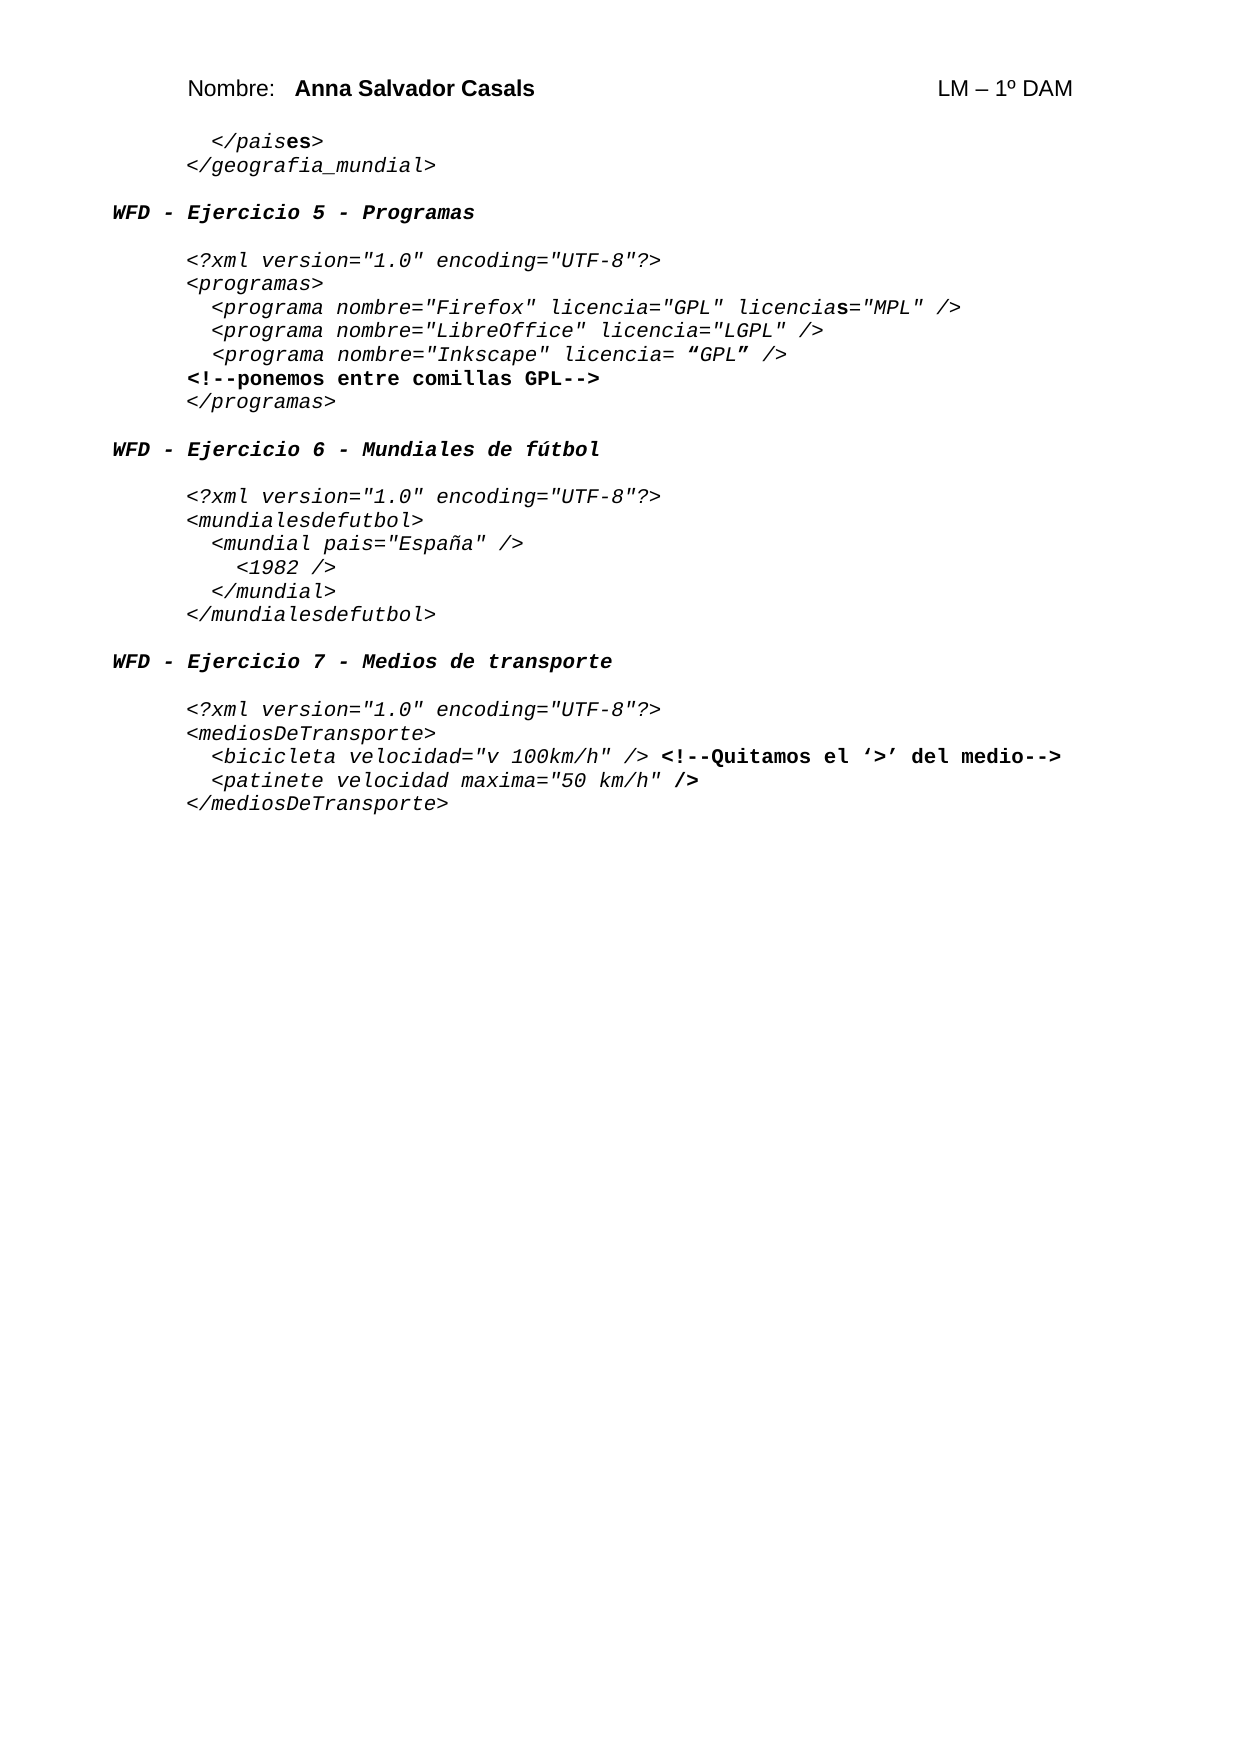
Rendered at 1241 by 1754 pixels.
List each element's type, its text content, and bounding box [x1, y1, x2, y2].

text <mediosDeTransporte> [186, 722, 1128, 746]
text WFD - Ejercicio 7 - Medios de transporte [112, 652, 1128, 675]
text </paises> [186, 131, 1128, 155]
text <mundial pais="España" /> [186, 533, 1128, 557]
text WFD - Ejercicio 6 - Mundiales de fútbol [112, 439, 1128, 462]
text <programa nombre="Inkscape" licencia= “GPL” /> [186, 344, 1128, 368]
text <programas> [186, 273, 1128, 297]
text </programas> [186, 391, 1128, 415]
text </geografia_mundial> [186, 155, 1128, 179]
text <patinete velocidad maxima="50 km/h" /> [186, 770, 1128, 793]
text <!--ponemos entre comillas GPL--> [186, 368, 1128, 391]
text <bicicleta velocidad="v 100km/h" /> <!--Quitamos el ‘>’ del medio--> [186, 746, 1128, 770]
text <?xml version="1.0" encoding="UTF-8"?> [186, 699, 1128, 722]
text </mundialesdefutbol> [186, 604, 1128, 628]
text <programa nombre="Firefox" licencia="GPL" licencias="MPL" /> [186, 297, 1128, 321]
text <programa nombre="LibreOffice" licencia="LGPL" /> [186, 321, 1128, 344]
text </mundial> [186, 581, 1128, 604]
text WFD - Ejercicio 5 - Programas [112, 202, 1128, 226]
text <?xml version="1.0" encoding="UTF-8"?> [186, 249, 1128, 273]
text </mediosDeTransporte> [186, 793, 1128, 817]
text <1982 /> [186, 557, 1128, 581]
text <mundialesdefutbol> [186, 510, 1128, 533]
text <?xml version="1.0" encoding="UTF-8"?> [186, 486, 1128, 510]
